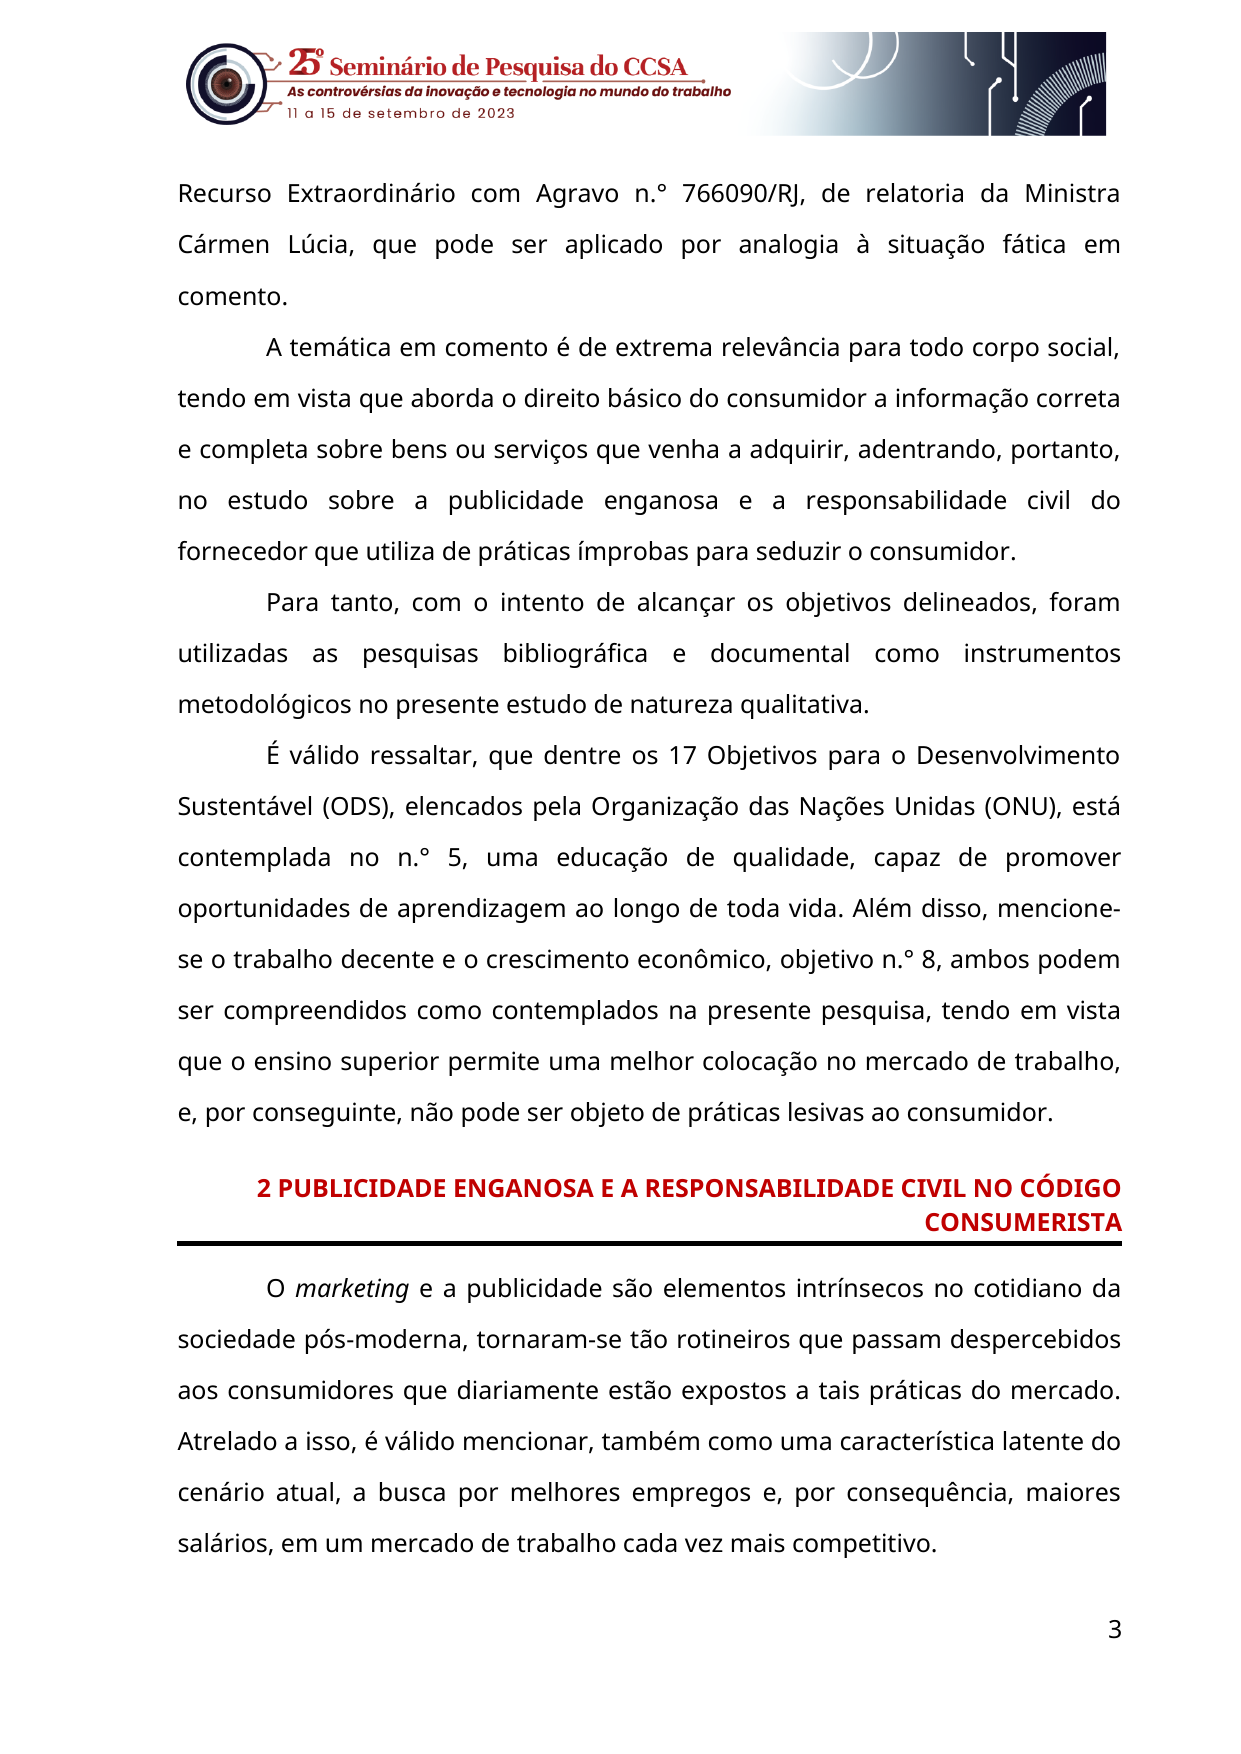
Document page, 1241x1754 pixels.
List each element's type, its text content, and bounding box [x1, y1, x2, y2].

text É válido ressaltar, que dentre os 17 Objetivos para o Desenvolvimento Sustentável (ODS), elencados pela Organização das Nações Unidas (ONU), está contemplada no n.° 5, uma educação de qualidade, capaz de promover oportunidades de aprendizagem ao longo de toda vida. Além disso, mencione-se o trabalho decente e o crescimento econômico, objetivo n.° 8, ambos podem ser compreendidos como contemplados na presente pesquisa, tendo em vista que o ensino superior permite uma melhor colocação no mercado de trabalho, e, por conseguinte, não pode ser objeto de práticas lesivas ao consumidor. [177, 737, 1122, 1129]
text Para tanto, com o intento de alcançar os objetivos delineados, foram utilizadas as pesquisas bibliográfica e documental como instrumentos metodológicos no presente estudo de natureza qualitativa. [177, 584, 1122, 721]
subtitle 2 PUBLICIDADE ENGANOSA E A RESPONSABILIDADE CIVIL NO CÓDIGO CONSUMERISTA [177, 1171, 1122, 1241]
text O marketing e a publicidade são elementos intrínsecos no cotidiano da sociedade pós-moderna, tornaram-se tão rotineiros que passam despercebidos aos consumidores que diariamente estão expostos a tais práticas do mercado. Atrelado a isso, é válido mencionar, também como uma característica latente do cenário atual, a busca por melhores empregos e, por consequência, maiores salários, em um mercado de trabalho cada vez mais competitivo. [177, 1271, 1122, 1560]
text A temática em comento é de extrema relevância para todo corpo social, tendo em vista que aborda o direito básico do consumidor a informação correta e completa sobre bens ou serviços que venha a adquirir, adentrando, portanto, no estudo sobre a publicidade enganosa e a responsabilidade civil do fornecedor que utiliza de práticas ímprobas para seduzir o consumidor. [177, 329, 1122, 567]
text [177, 176, 1122, 312]
picture [173, 32, 1107, 136]
